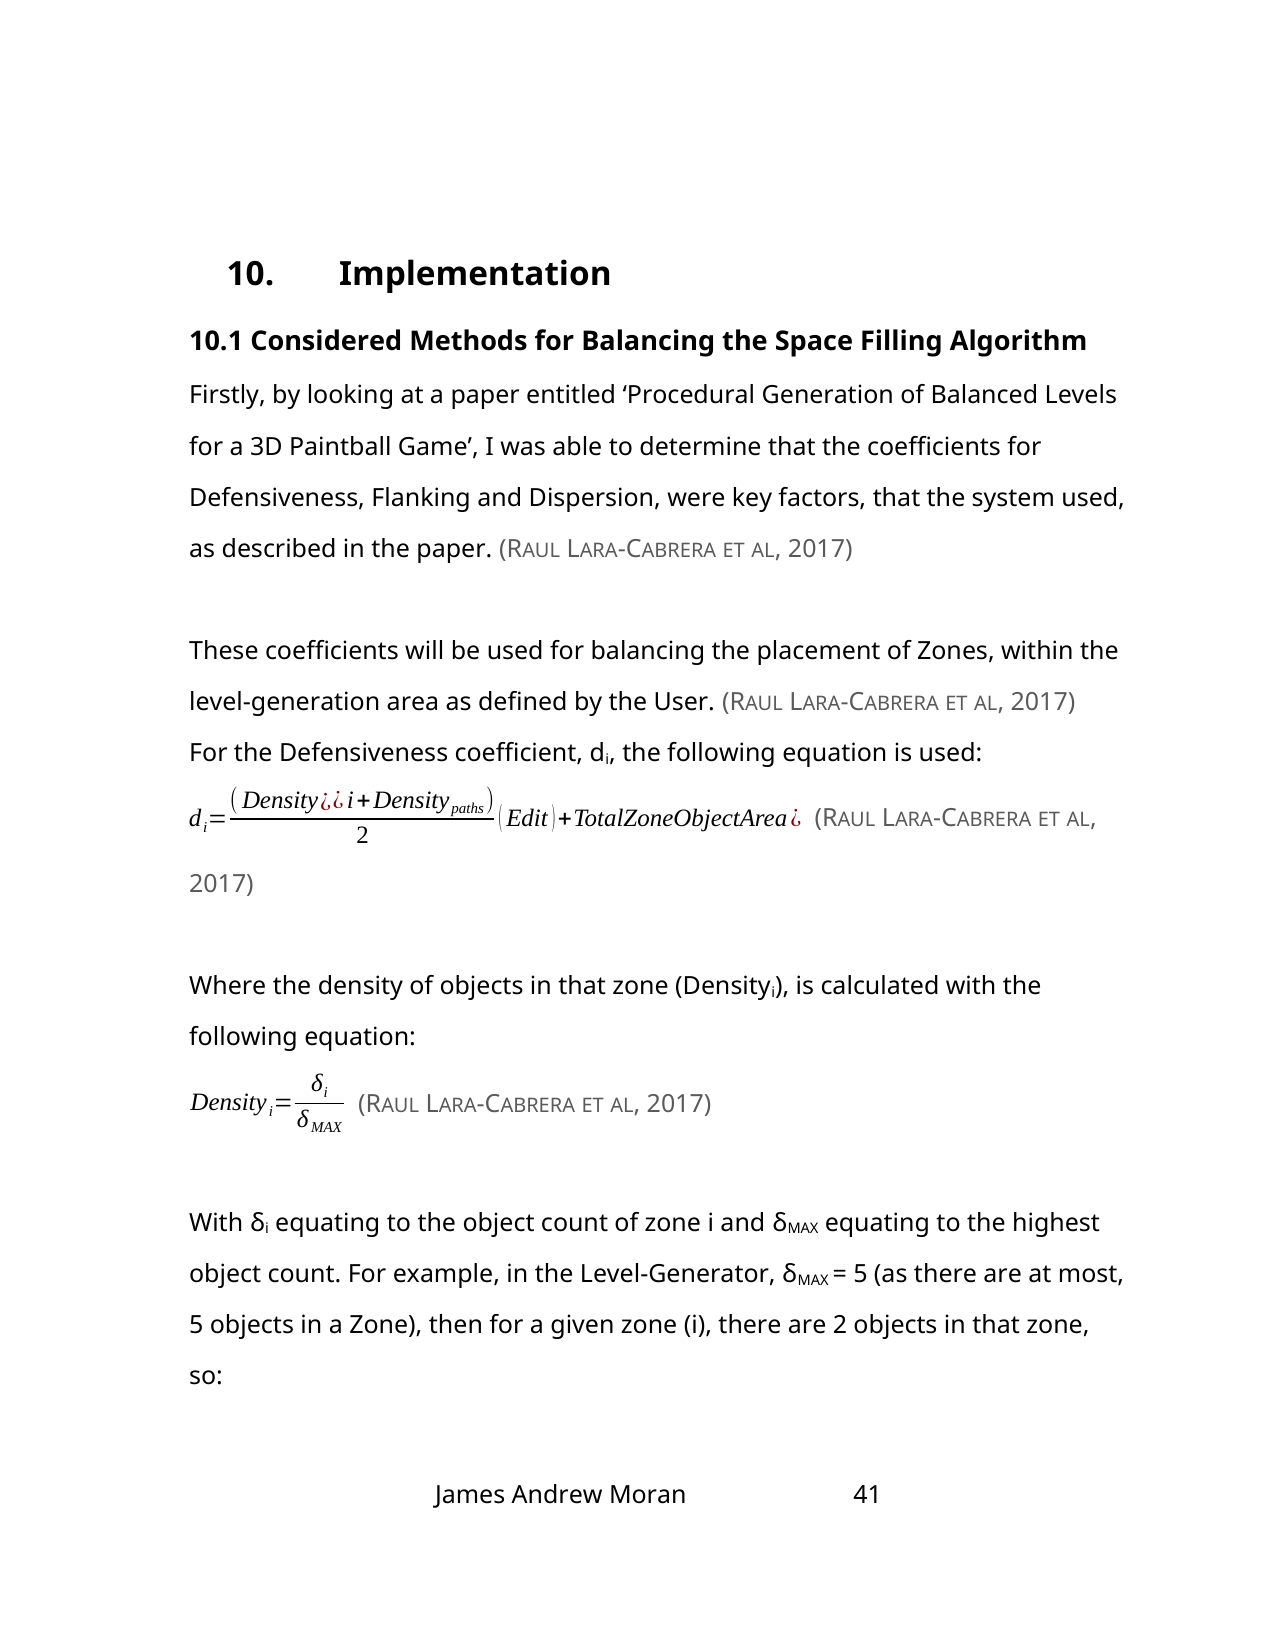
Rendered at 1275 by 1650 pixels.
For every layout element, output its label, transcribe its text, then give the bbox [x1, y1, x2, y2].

text These coefficients will be used for balancing the placement of Zones, within the level-generation area as defined by the User. (Raul Lara-Cabrera et al, 2017) [189, 632, 1127, 717]
text With δi equating to the object count of zone i and δMAX equating to the highest object count. For example, in the Level-Generator, δMAX = 5 (as there are at most, 5 objects in a Zone), then for a given zone (i), there are 2 objects in that zone, so: [189, 1204, 1127, 1391]
text Where the density of objects in that zone (Densityi), is calculated with the following equation: [189, 968, 1127, 1053]
subtitle 10.1 Considered Methods for Balancing the Space Filling Algorithm [189, 322, 1127, 359]
text For the Defensiveness coefficient, di, the following equation is used: [189, 734, 1127, 768]
text Firstly, by looking at a paper entitled ‘Procedural Generation of Balanced Levels for a 3D Paintball Game’, I was able to determine that the coefficients for Defensiveness, Flanking and Dispersion, were key factors, that the system used, as described in the paper. (Raul Lara-Cabrera et al, 2017) [189, 377, 1127, 564]
text (Raul Lara-Cabrera et al, 2017) [189, 785, 1127, 900]
text (Raul Lara-Cabrera et al, 2017) [189, 1070, 1127, 1136]
subtitle Implementation [226, 249, 1127, 295]
